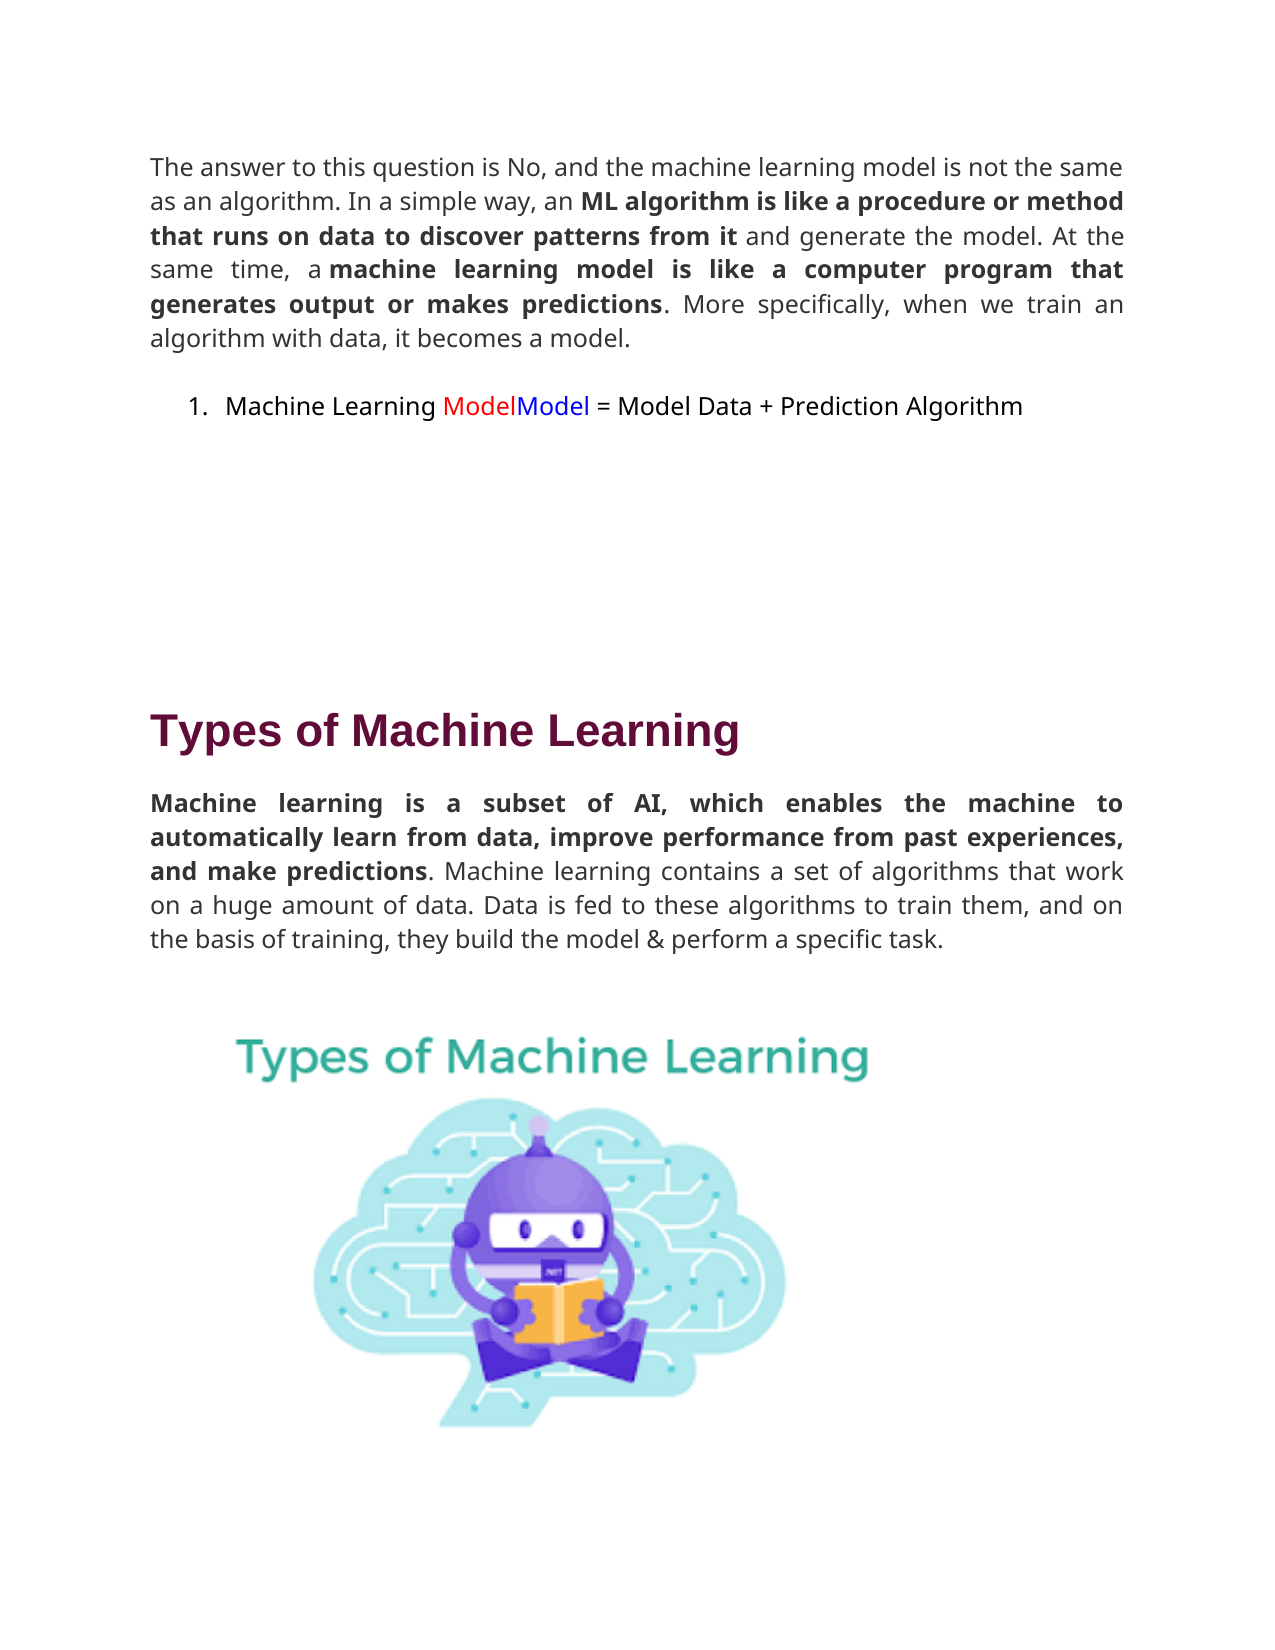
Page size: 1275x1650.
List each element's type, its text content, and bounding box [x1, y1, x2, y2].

list Machine Learning ModelModel = Model Data + Prediction Algorithm [187, 383, 1125, 423]
subtitle Types of Machine Learning [150, 704, 1125, 757]
text The answer to this question is No, and the machine learning model is not the same as an algorithm. In a simple way, an ML algorithm is like a procedure or method that runs on data to discover patterns from it and generate the model. At the same time, a machine learning model is like a computer program that generates output or makes predictions. More specifically, when we train an algorithm with data, it becomes a model. [150, 150, 1125, 354]
text Machine learning is a subset of AI, which enables the machine to automatically learn from data, improve performance from past experiences, and make predictions. Machine learning contains a set of algorithms that work on a huge amount of data. Data is fed to these algorithms to train them, and on the basis of training, they build the model & perform a specific task. [150, 786, 1125, 956]
picture [150, 985, 932, 1478]
